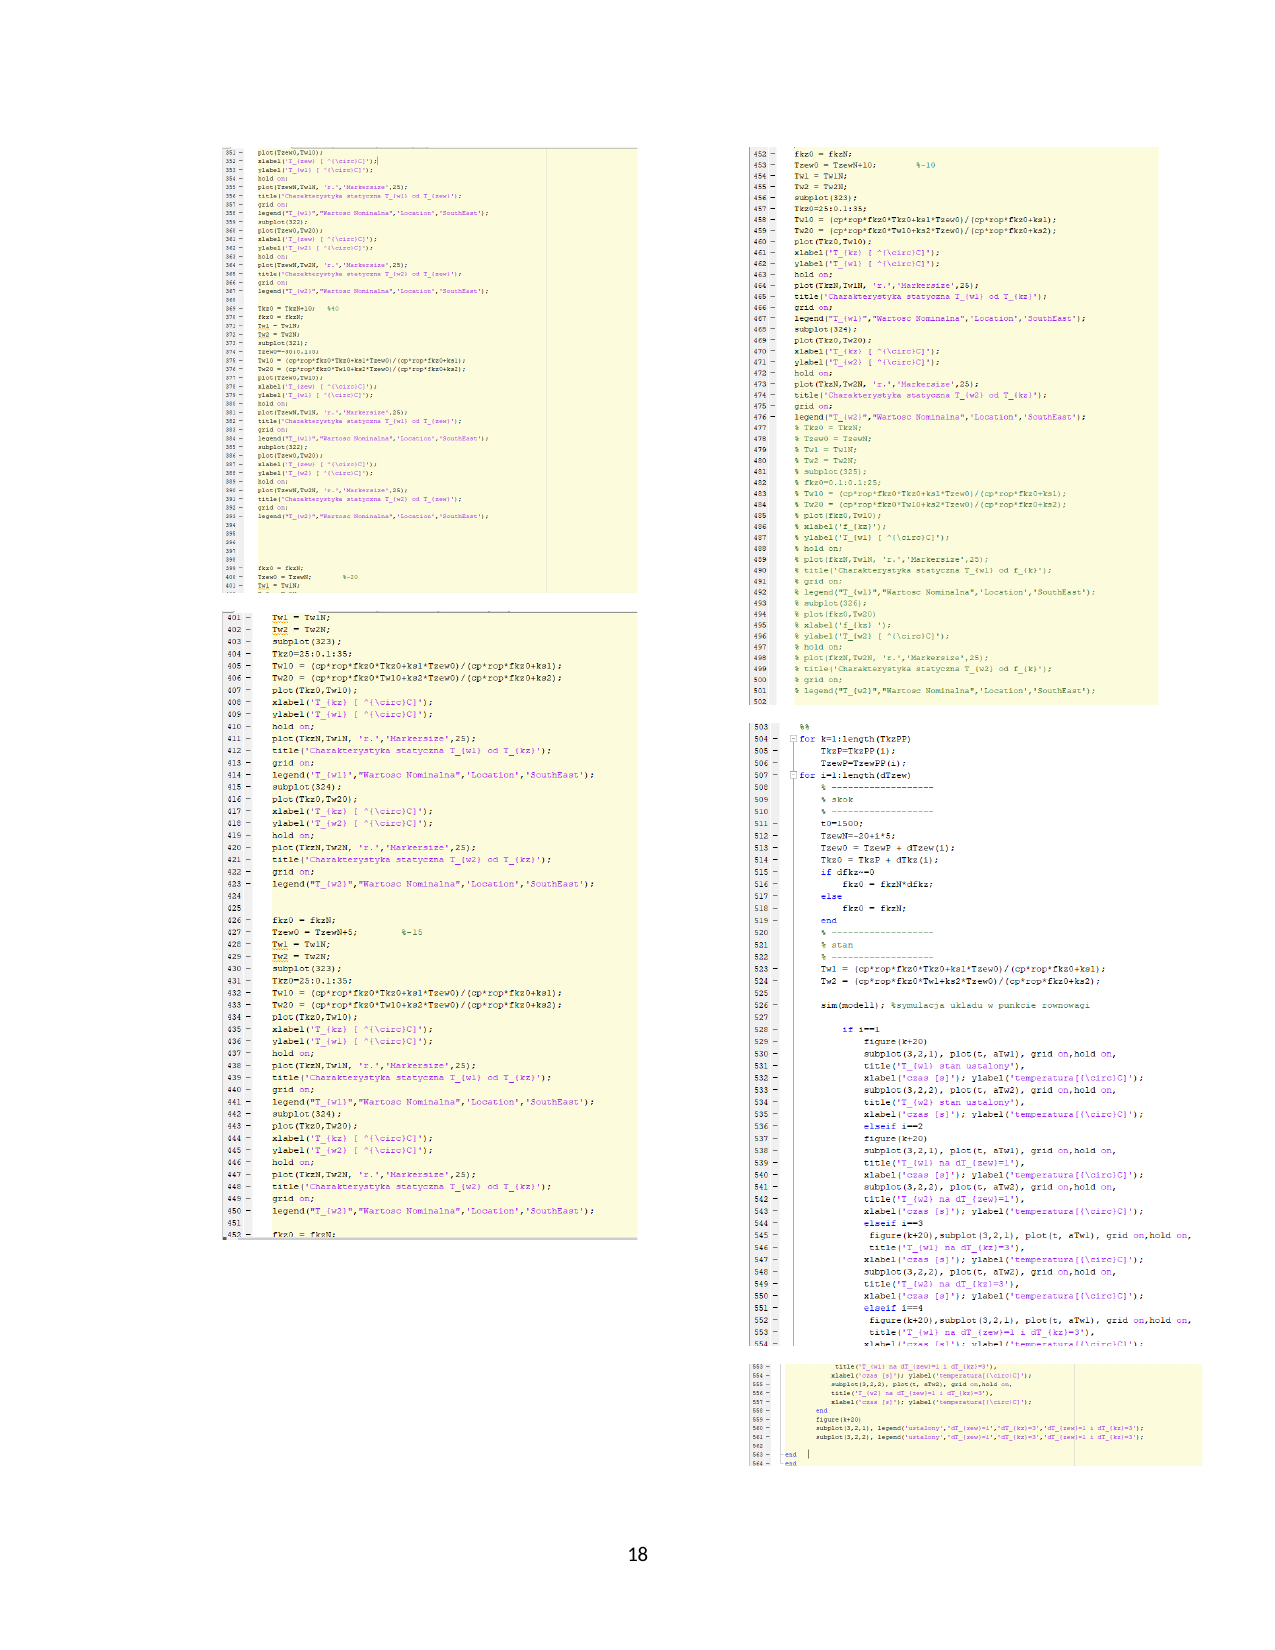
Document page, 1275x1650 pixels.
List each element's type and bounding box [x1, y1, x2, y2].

picture [222, 147, 638, 593]
picture [749, 147, 1159, 705]
picture [222, 611, 638, 1240]
picture [749, 1364, 1203, 1466]
picture [749, 723, 1203, 1346]
